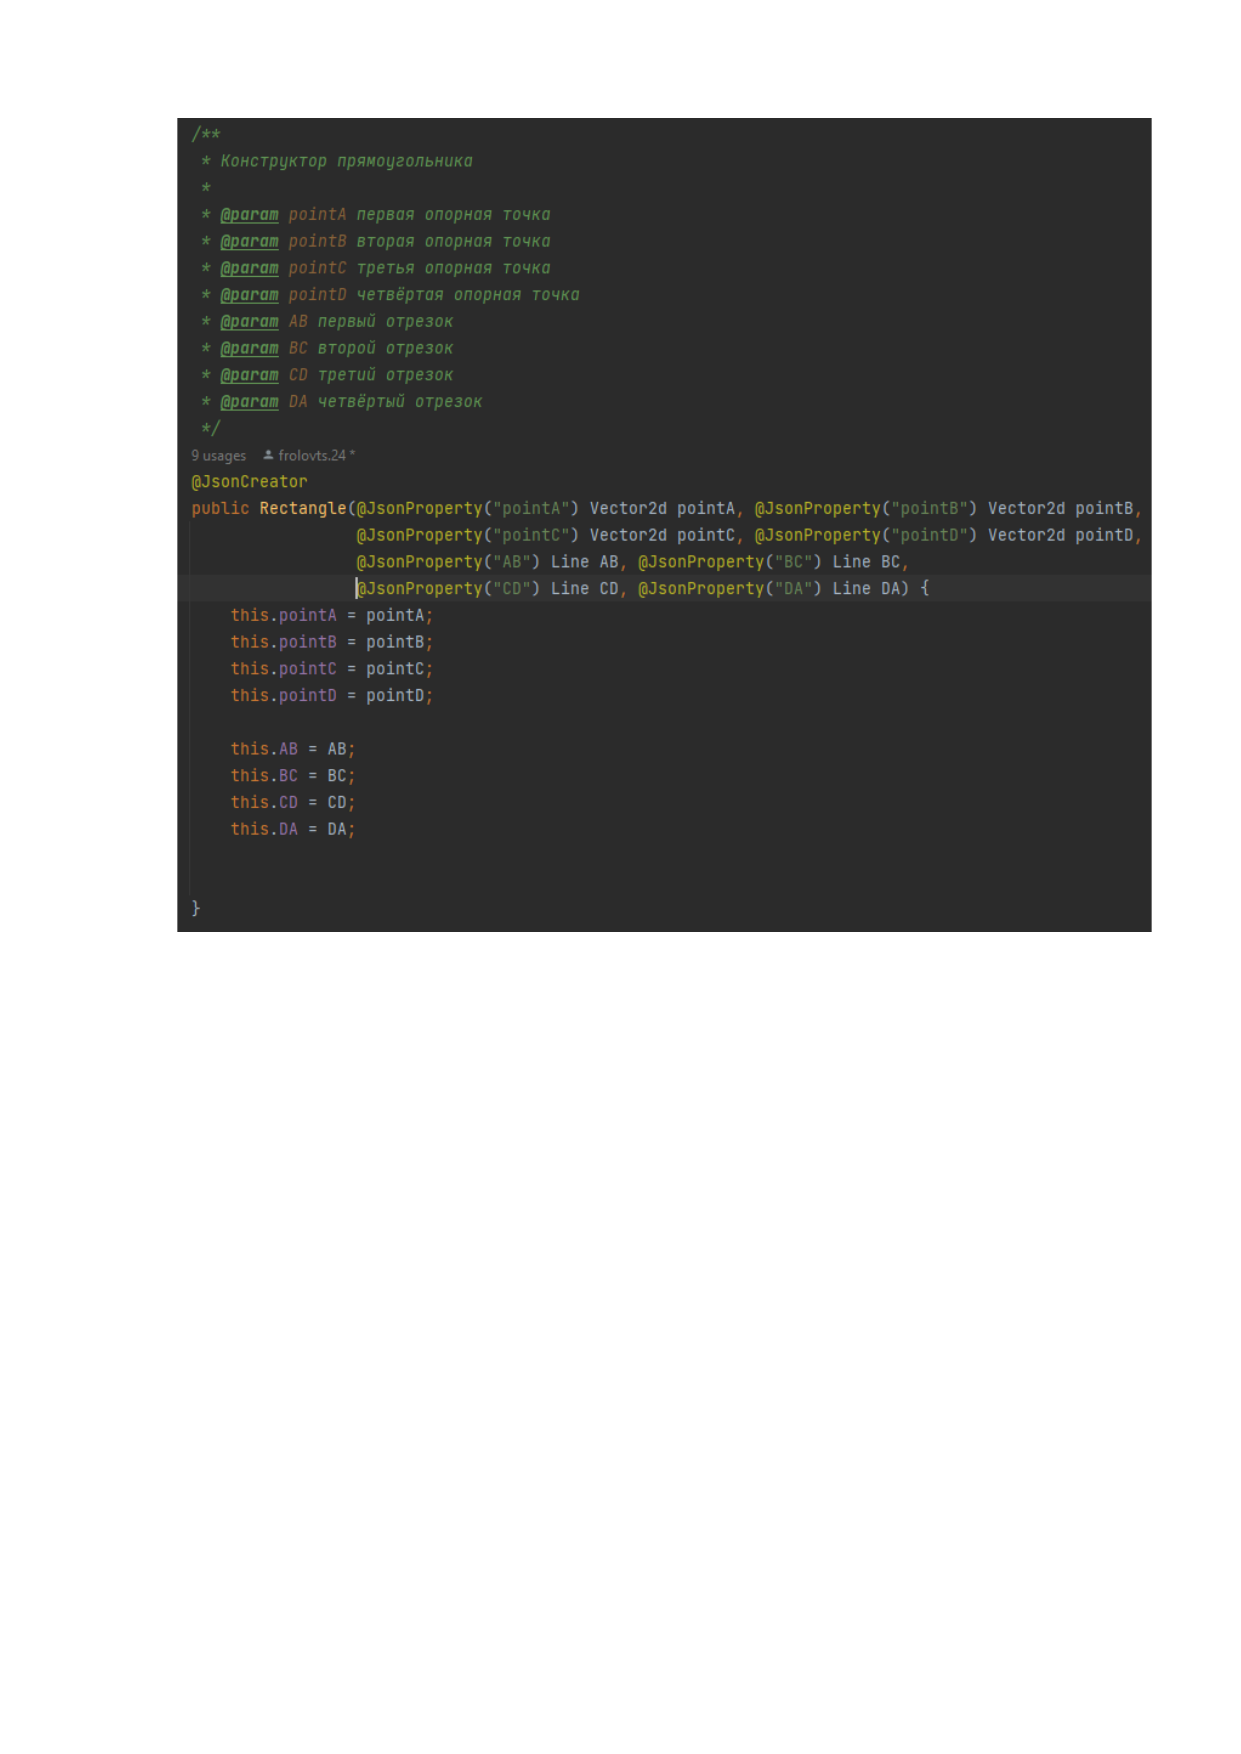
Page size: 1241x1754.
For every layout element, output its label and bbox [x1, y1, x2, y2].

picture [177, 118, 1152, 932]
